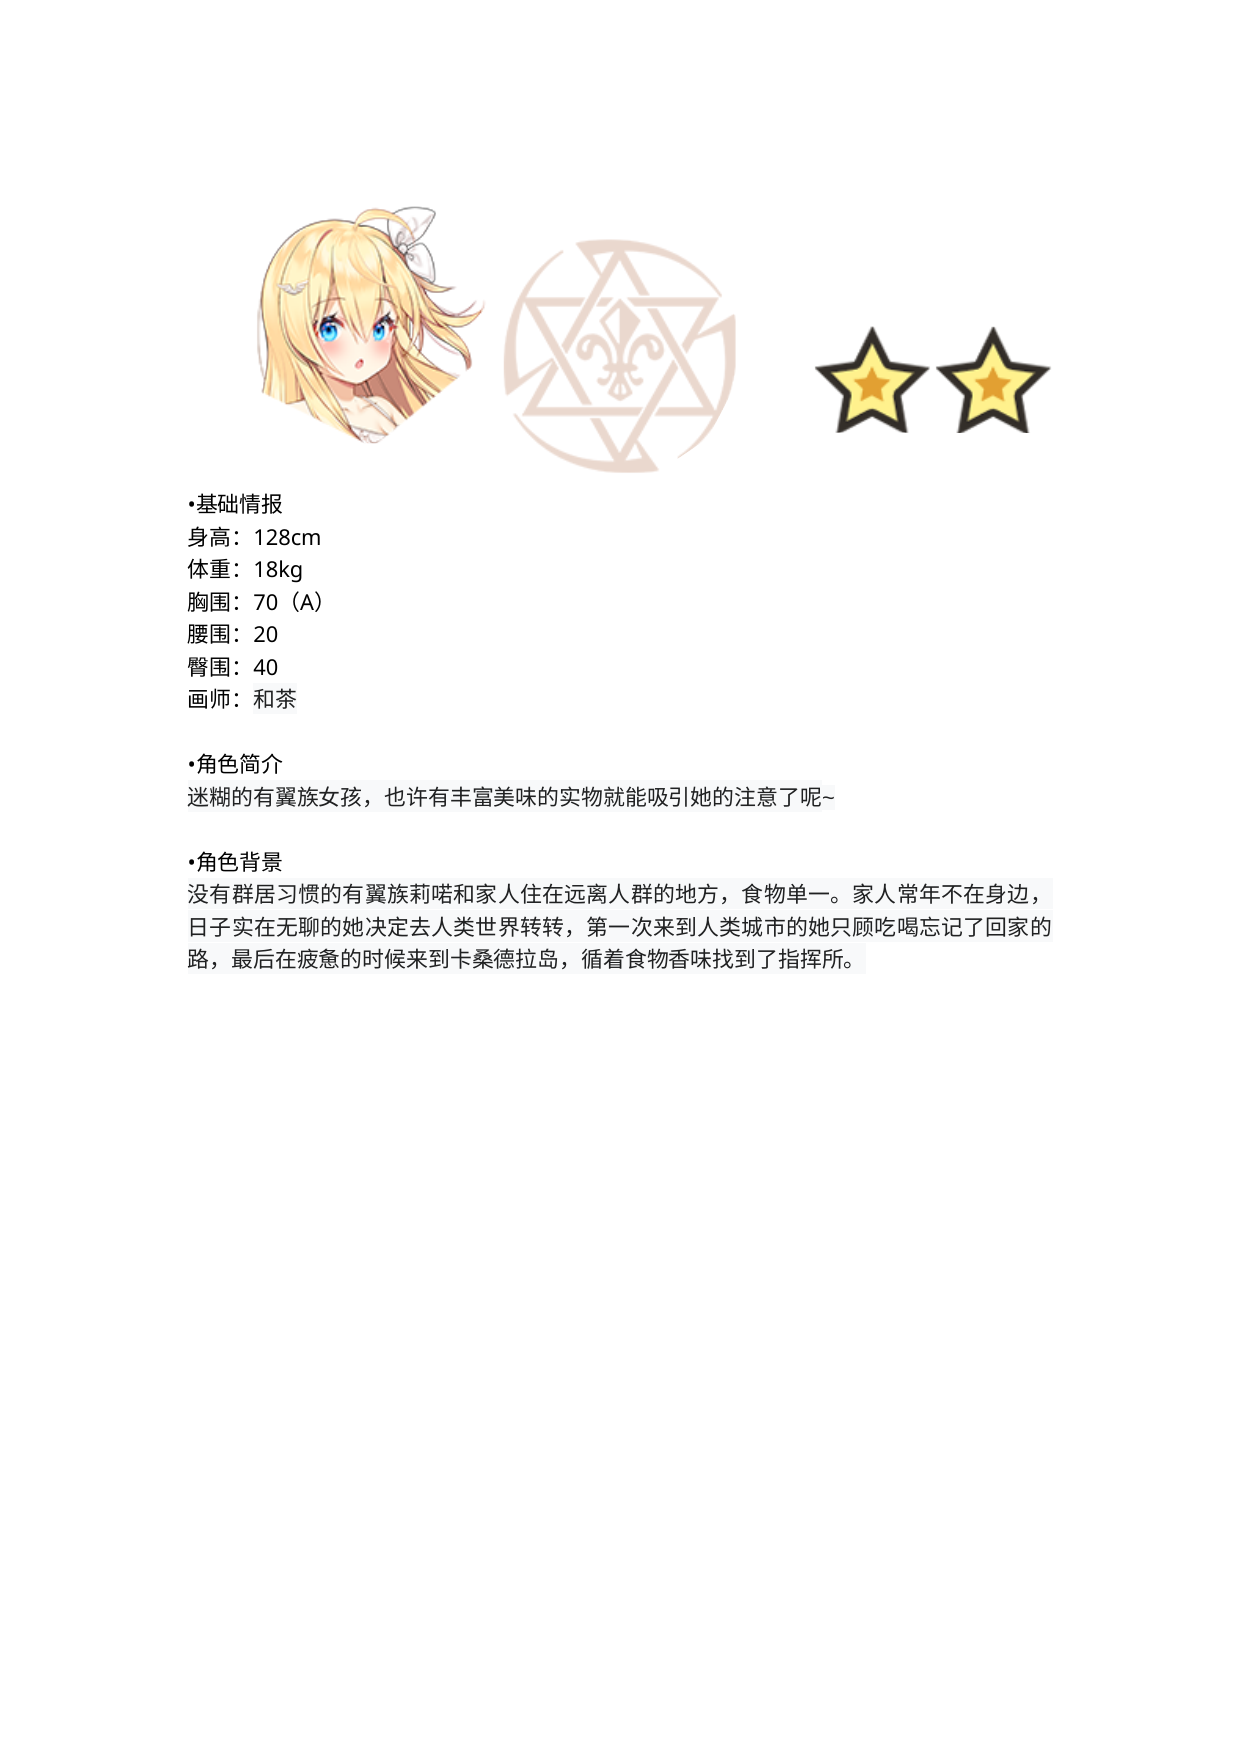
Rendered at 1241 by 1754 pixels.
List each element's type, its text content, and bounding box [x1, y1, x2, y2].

text •基础情报 身高：128cm 体重：18kg 胸围：70（A） 腰围：20 臀围：40 画师：和茶 •角色简介 迷糊的有翼族女孩，也许有丰富美味的实物就能吸引她的注意了呢~ [187, 487, 1053, 812]
text •角色背景 没有群居习惯的有翼族莉喏和家人住在远离人群的地方，食物单一。家人常年不在身边，日子实在无聊的她决定去人类世界转转，第一次来到人类城市的她只顾吃喝忘记了回家的路，最后在疲惫的时候来到卡桑德拉岛，循着食物香味找到了指挥所。 [187, 812, 1053, 974]
picture [253, 197, 494, 444]
picture [814, 326, 931, 433]
picture [935, 326, 1052, 433]
picture [498, 232, 743, 478]
